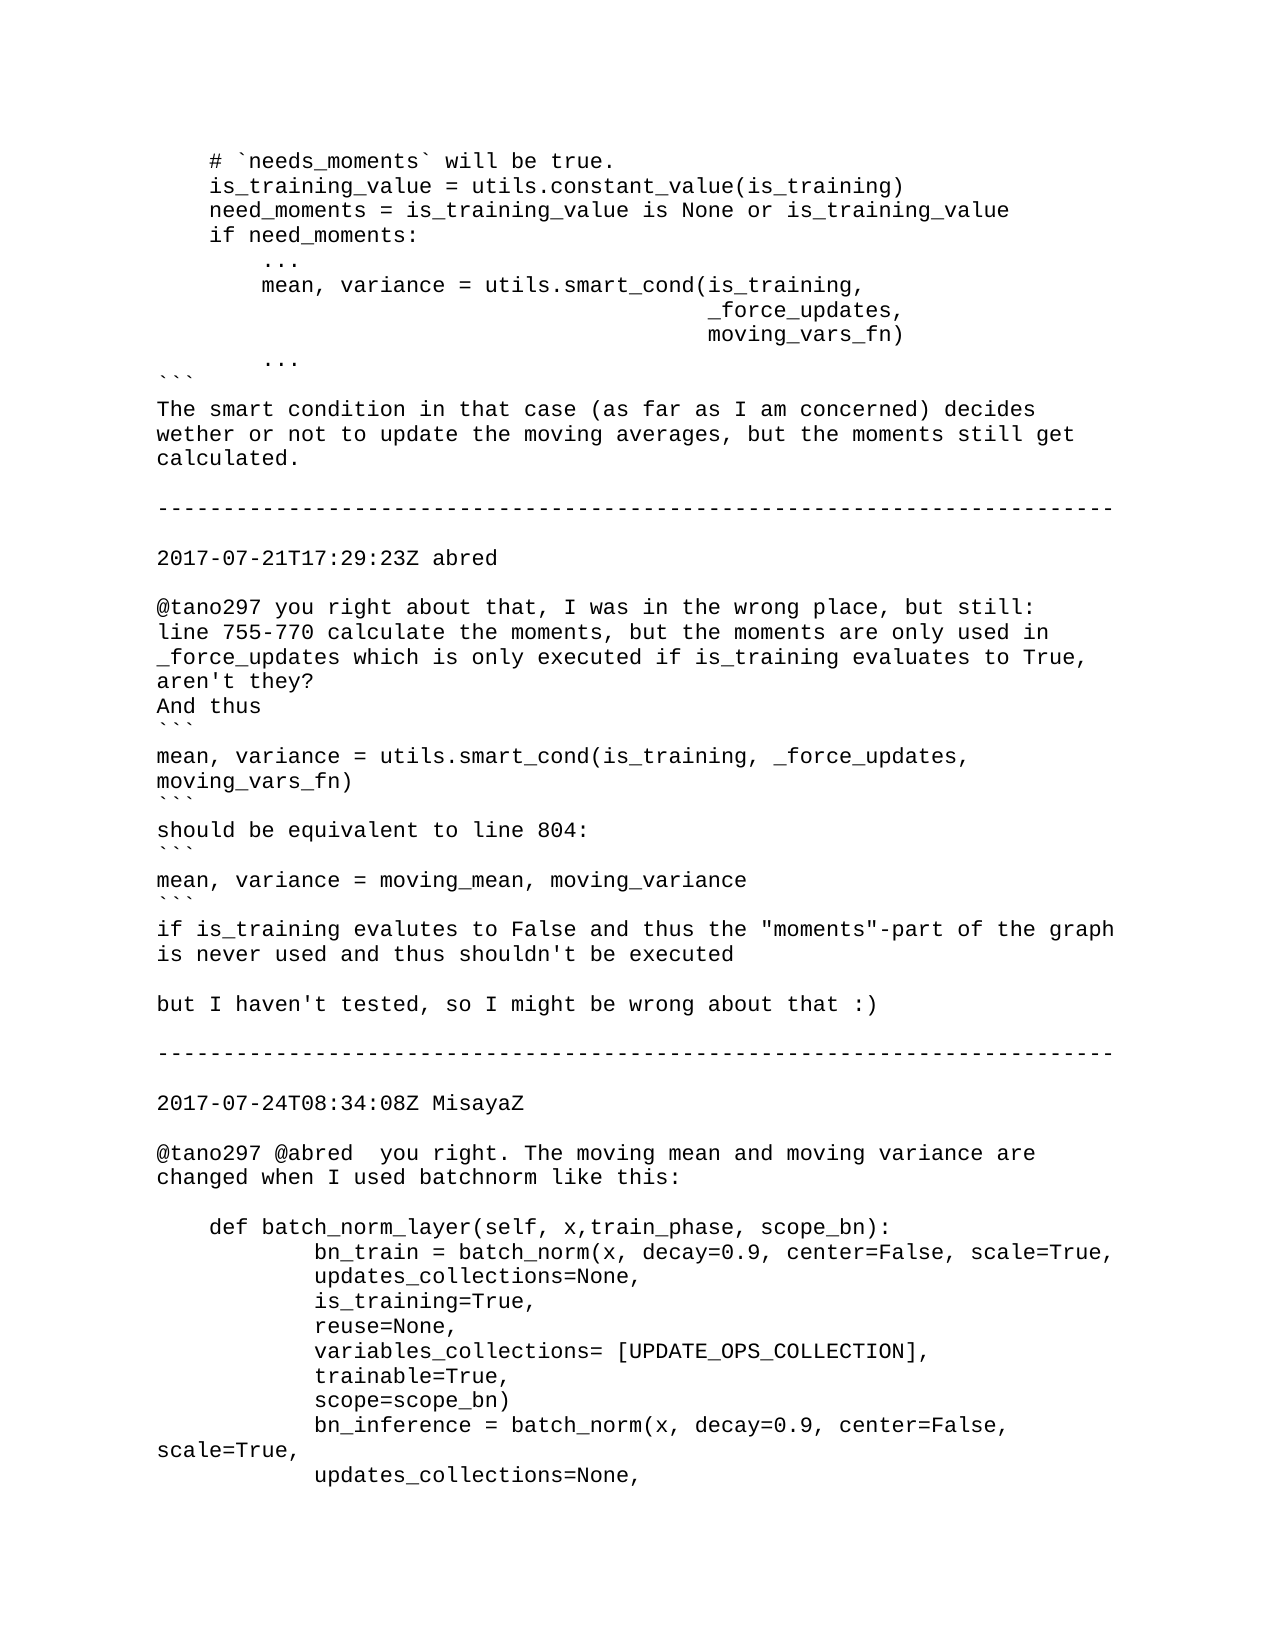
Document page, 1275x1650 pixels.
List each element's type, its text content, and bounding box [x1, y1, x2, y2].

text updates_collections=None, [156, 1464, 1118, 1489]
text if is_training evalutes to False and thus the "moments"-part of the graph is never used and thus shouldn't be executed [156, 918, 1118, 968]
text is_training_value = utils.constant_value(is_training) [156, 175, 1118, 199]
text @tano297 you right about that, I was in the wrong place, but still: [156, 596, 1118, 621]
text ------------------------------------------------------------------------- [156, 497, 1118, 522]
text updates_collections=None, [156, 1266, 1118, 1290]
text ... [156, 249, 1118, 274]
text 2017-07-24T08:34:08Z MisayaZ [156, 1092, 1118, 1117]
text 2017-07-21T17:29:23Z abred [156, 547, 1118, 571]
text The smart condition in that case (as far as I am concerned) decides wether or not to update the moving averages, but the moments still get calculated. [156, 398, 1118, 472]
text ``` [156, 894, 1118, 918]
text ------------------------------------------------------------------------- [156, 1042, 1118, 1067]
text def batch_norm_layer(self, x,train_phase, scope_bn): [156, 1216, 1118, 1241]
text but I haven't tested, so I might be wrong about that :) [156, 993, 1118, 1018]
text scope=scope_bn) [156, 1389, 1118, 1414]
text is_training=True, [156, 1290, 1118, 1315]
text ``` [156, 844, 1118, 869]
text ... [156, 348, 1118, 373]
text bn_train = batch_norm(x, decay=0.9, center=False, scale=True, [156, 1241, 1118, 1266]
text reuse=None, [156, 1315, 1118, 1340]
text ``` [156, 720, 1118, 745]
text bn_inference = batch_norm(x, decay=0.9, center=False, scale=True, [156, 1414, 1118, 1464]
text line 755-770 calculate the moments, but the moments are only used in _force_updates which is only executed if is_training evaluates to True, aren't they? [156, 621, 1118, 695]
text ``` [156, 373, 1118, 398]
text should be equivalent to line 804: [156, 819, 1118, 844]
text mean, variance = moving_mean, moving_variance [156, 869, 1118, 894]
text mean, variance = utils.smart_cond(is_training, _force_updates, moving_vars_fn) [156, 745, 1118, 794]
text And thus [156, 695, 1118, 720]
text if need_moments: [156, 224, 1118, 249]
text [156, 1340, 1118, 1365]
text moving_vars_fn) [156, 323, 1118, 348]
text mean, variance = utils.smart_cond(is_training, [156, 274, 1118, 299]
text # `needs_moments` will be true. [156, 150, 1118, 175]
text need_moments = is_training_value is None or is_training_value [156, 199, 1118, 224]
text _force_updates, [156, 299, 1118, 323]
text @tano297 @abred you right. The moving mean and moving variance are changed when I used batchnorm like this: [156, 1142, 1118, 1191]
text trainable=True, [156, 1365, 1118, 1389]
text ``` [156, 794, 1118, 819]
